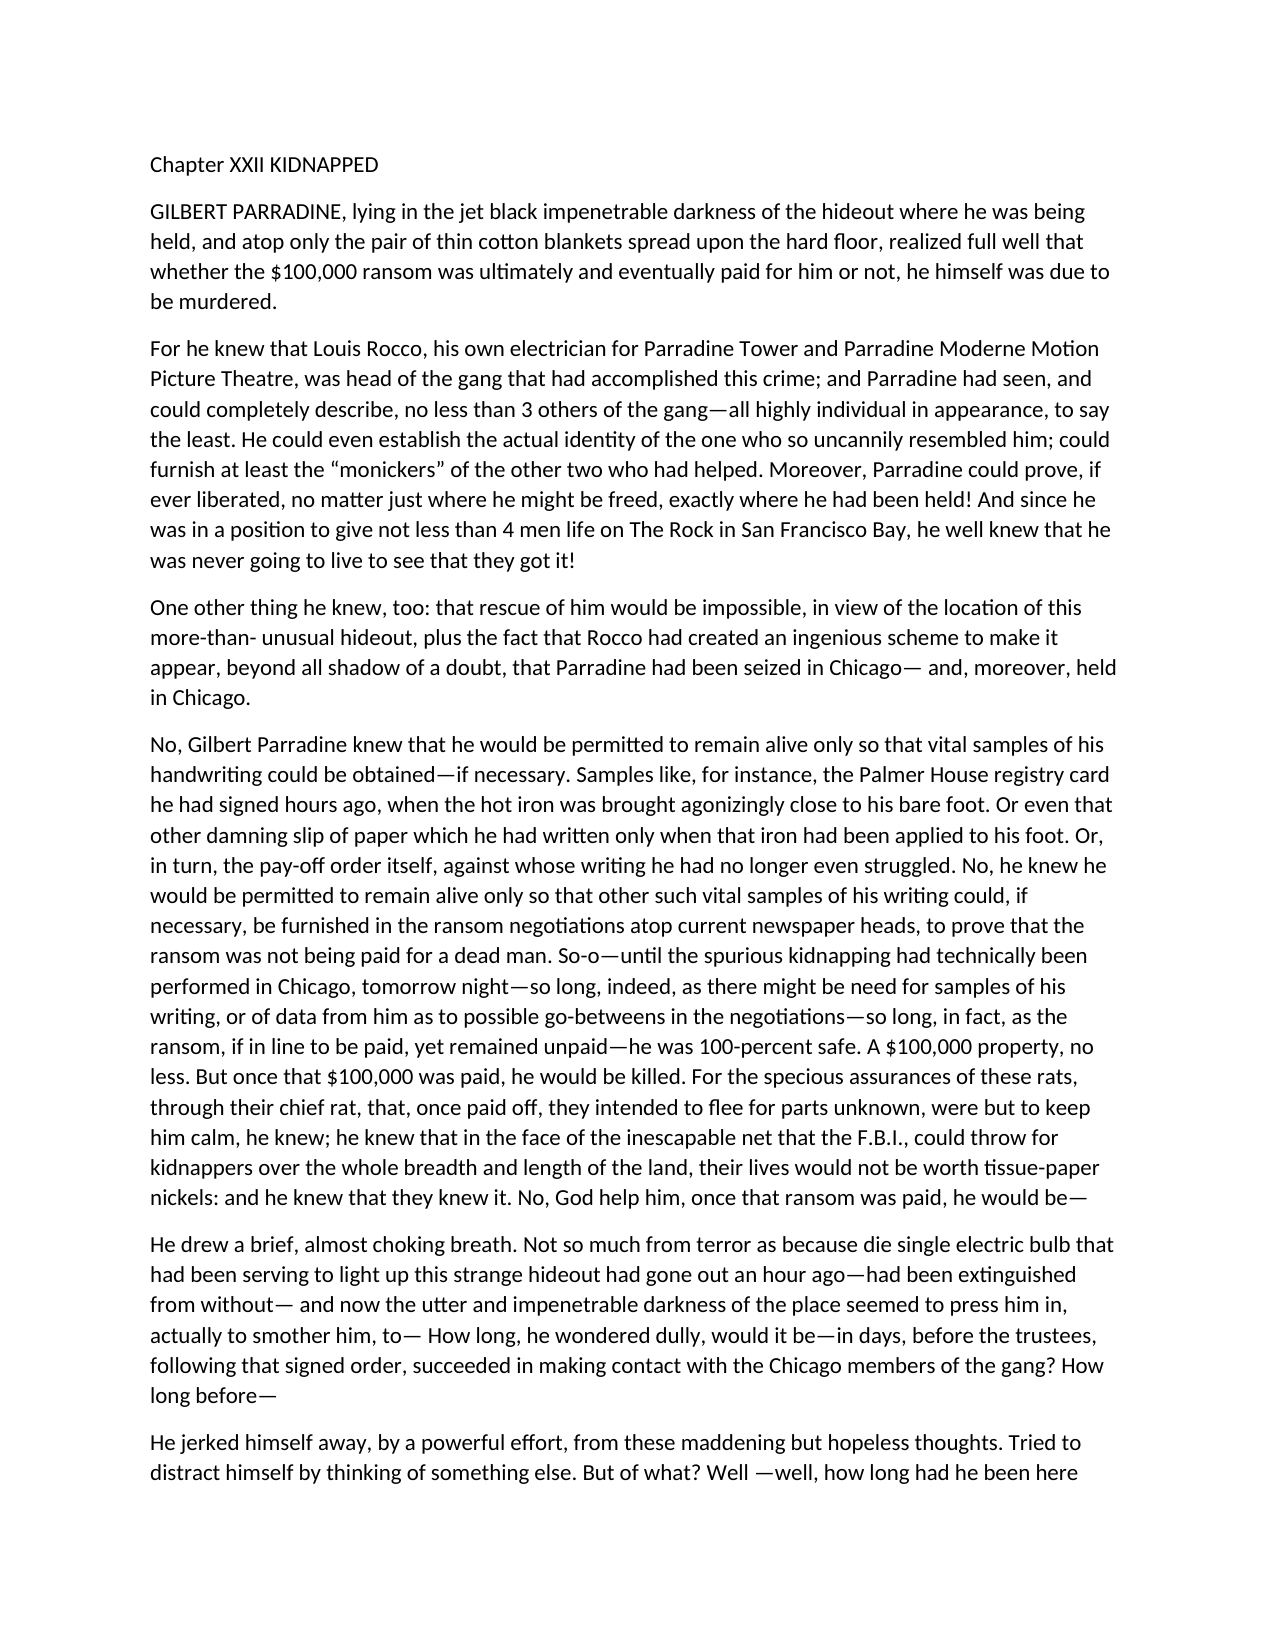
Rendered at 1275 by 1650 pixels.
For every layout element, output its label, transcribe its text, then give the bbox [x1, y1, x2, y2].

text He drew a brief, almost choking breath. Not so much from terror as because die single electric bulb that had been serving to light up this strange hideout had gone out an hour ago—had been extinguished from without— and now the utter and impenetrable darkness of the place seemed to press him in, actually to smother him, to— How long, he wondered dully, would it be—in days, before the trustees, following that signed order, succeeded in making contact with the Chicago members of the gang? How long before— [150, 1230, 1125, 1409]
text No, Gilbert Parradine knew that he would be permitted to remain alive only so that vital samples of his handwriting could be obtained—if necessary. Samples like, for instance, the Palmer House registry card he had signed hours ago, when the hot iron was brought agonizingly close to his bare foot. Or even that other damning slip of paper which he had written only when that iron had been applied to his foot. Or, in turn, the pay-off order itself, against whose writing he had no longer even struggled. No, he knew he would be permitted to remain alive only so that other such vital samples of his writing could, if necessary, be furnished in the ransom negotiations atop current newspaper heads, to prove that the ransom was not being paid for a dead man. So-o—until the spurious kidnapping had technically been performed in Chicago, tomorrow night—so long, indeed, as there might be need for samples of his writing, or of data from him as to possible go-betweens in the negotiations—so long, in fact, as the ransom, if in line to be paid, yet remained unpaid—he was 100-percent safe. A $100,000 property, no less. But once that $100,000 was paid, he would be killed. For the specious assurances of these rats, through their chief rat, that, once paid off, they intended to flee for parts unknown, were but to keep him calm, he knew; he knew that in the face of the inescapable net that the F.B.I., could throw for kidnappers over the whole breadth and length of the land, their lives would not be worth tissue-paper nickels: and he knew that they knew it. No, God help him, once that ransom was paid, he would be— [150, 730, 1125, 1211]
text Chapter XXII KIDNAPPED [150, 150, 1125, 178]
text GILBERT PARRADINE, lying in the jet black impenetrable darkness of the hideout where he was being held, and atop only the pair of thin cotton blankets spread upon the hard floor, realized full well that whether the $100,000 ransom was ultimately and eventually paid for him or not, he himself was due to be murdered. [150, 197, 1125, 316]
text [150, 1428, 1125, 1486]
text One other thing he knew, too: that rescue of him would be impossible, in view of the location of this more-than- unusual hideout, plus the fact that Rocco had created an ingenious scheme to make it appear, beyond all shadow of a doubt, that Parradine had been seized in Chicago— and, moreover, held in Chicago. [150, 593, 1125, 711]
text For he knew that Louis Rocco, his own electrician for Parradine Tower and Parradine Moderne Motion Picture Theatre, was head of the gang that had accomplished this crime; and Parradine had seen, and could completely describe, no less than 3 others of the gang—all highly individual in appearance, to say the least. He could even establish the actual identity of the one who so uncannily resembled him; could furnish at least the “monickers” of the other two who had helped. Moreover, Parradine could prove, if ever liberated, no matter just where he might be freed, exactly where he had been held! And since he was in a position to give not less than 4 men life on The Rock in San Francisco Bay, he well knew that he was never going to live to see that they got it! [150, 334, 1125, 574]
